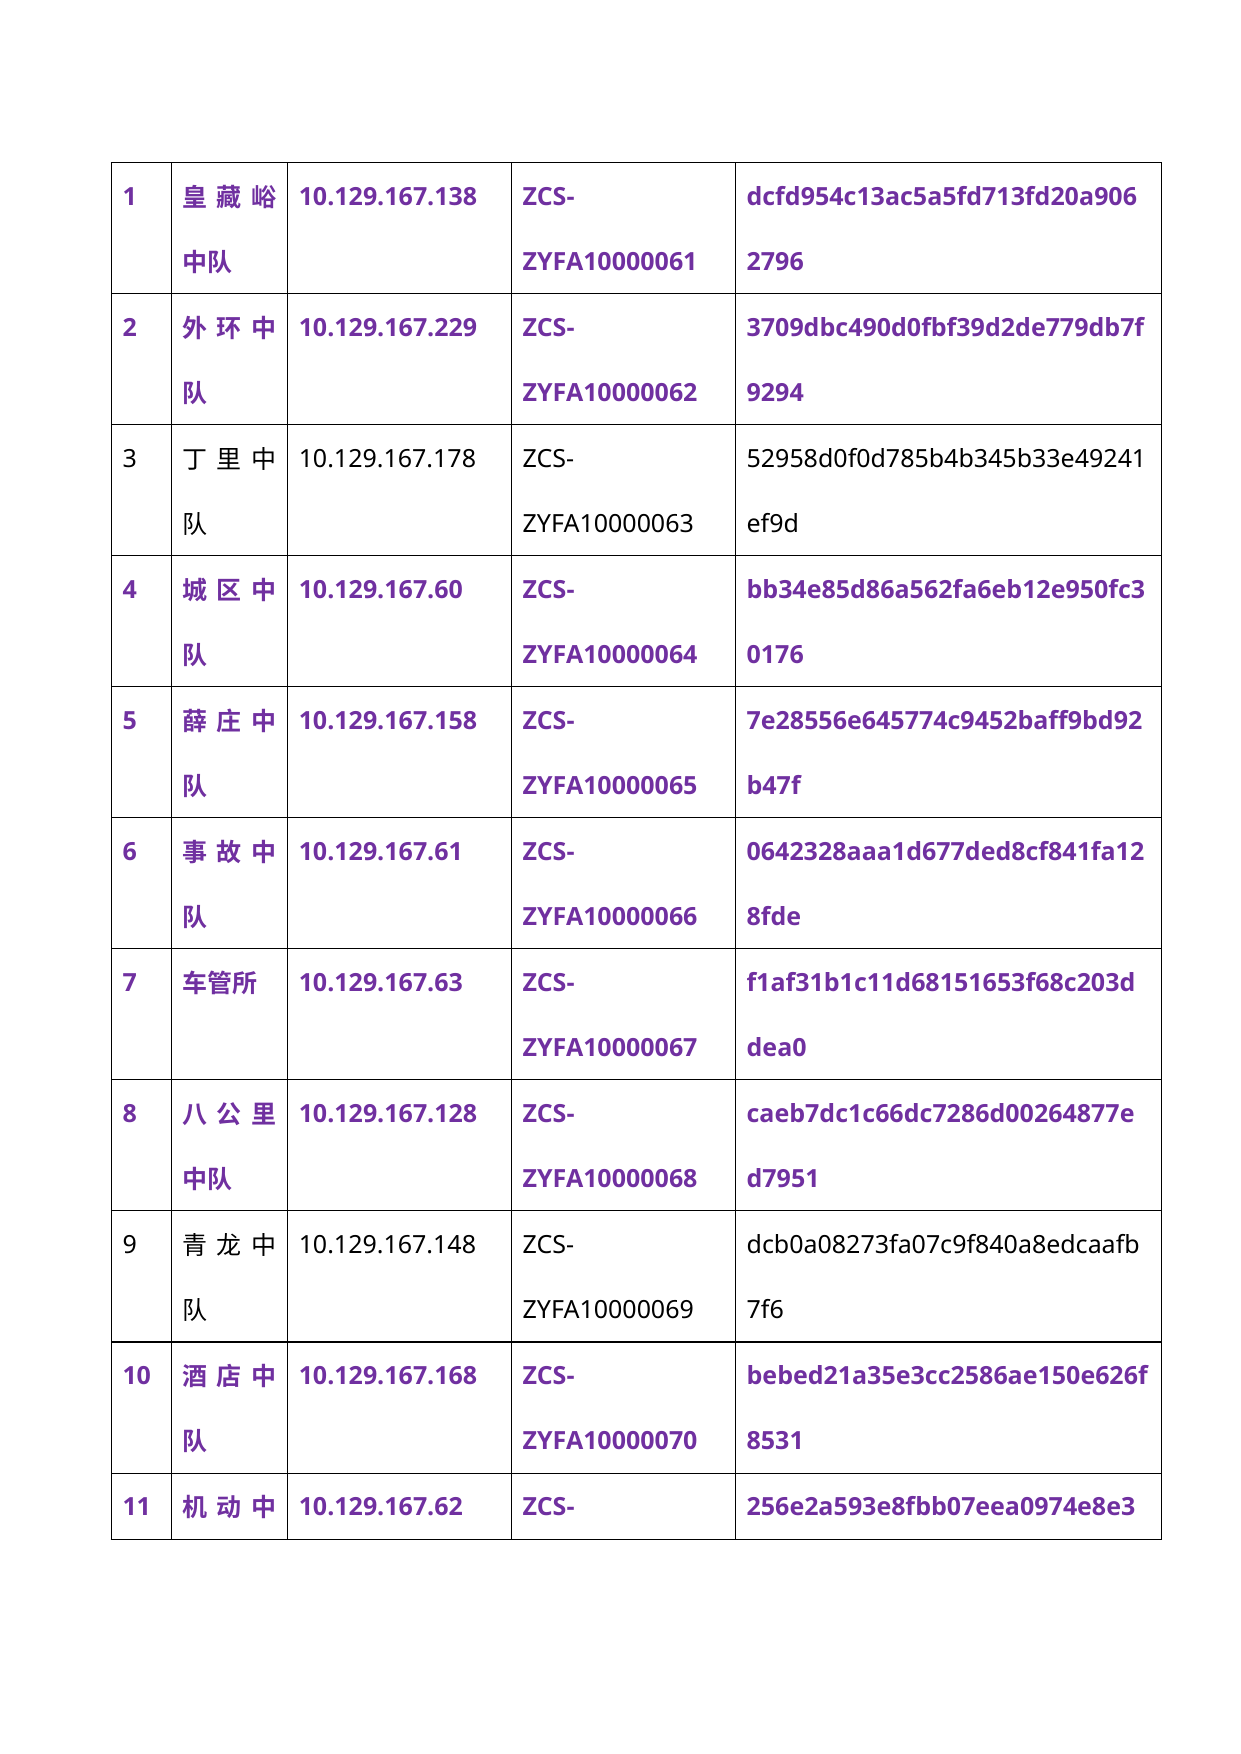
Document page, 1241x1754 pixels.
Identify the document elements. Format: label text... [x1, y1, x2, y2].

table_cell ZCS-ZYFA10000069 [512, 1211, 735, 1341]
table_cell bebed21a35e3cc2586ae150e626f8531 [736, 1343, 1161, 1472]
table_cell 10.129.167.229 [288, 294, 511, 424]
table_cell caeb7dc1c66dc7286d00264877ed7951 [736, 1080, 1161, 1210]
table_cell 酒店中队 [172, 1343, 287, 1472]
table_cell 2 [112, 294, 171, 424]
table_cell 3709dbc490d0fbf39d2de779db7f9294 [736, 294, 1161, 424]
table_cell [736, 1474, 1161, 1538]
table_cell ZCS-ZYFA10000063 [512, 425, 735, 555]
table_cell ZCS-ZYFA10000068 [512, 1080, 735, 1210]
table_cell ZCS-ZYFA10000062 [512, 294, 735, 424]
table_cell bb34e85d86a562fa6eb12e950fc30176 [736, 556, 1161, 686]
table_cell dcb0a08273fa07c9f840a8edcaafb7f6 [736, 1211, 1161, 1341]
table_cell 机动中队 [172, 1474, 287, 1538]
table_cell 10.129.167.60 [288, 556, 511, 686]
table_cell ZCS-ZYFA10000061 [512, 163, 735, 293]
table_cell 皇藏峪中队 [172, 163, 287, 293]
table_cell 10.129.167.138 [288, 163, 511, 293]
table_cell ZCS-ZYFA10000071 [512, 1474, 735, 1538]
table_cell 10.129.167.61 [288, 818, 511, 948]
table_cell ZCS-ZYFA10000070 [512, 1343, 735, 1472]
table_cell 10.129.167.178 [288, 425, 511, 555]
table_cell f1af31b1c11d68151653f68c203ddea0 [736, 949, 1161, 1079]
table_cell ZCS-ZYFA10000065 [512, 687, 735, 817]
table_cell 薛庄中队 [172, 687, 287, 817]
table_cell 10.129.167.168 [288, 1343, 511, 1472]
table_cell dcfd954c13ac5a5fd713fd20a9062796 [736, 163, 1161, 293]
table_cell 10.129.167.63 [288, 949, 511, 1079]
table_cell 事故中队 [172, 818, 287, 948]
table_cell 八公里中队 [172, 1080, 287, 1210]
table_cell 1 [112, 163, 171, 293]
table_cell 10.129.167.62 [288, 1474, 511, 1538]
table_cell 10.129.167.128 [288, 1080, 511, 1210]
table_cell 城区中队 [172, 556, 287, 686]
table_cell 丁里中队 [172, 425, 287, 555]
table_cell 11 [112, 1474, 171, 1538]
table_cell 7e28556e645774c9452baff9bd92b47f [736, 687, 1161, 817]
table_cell 6 [112, 818, 171, 948]
table_cell ZCS-ZYFA10000066 [512, 818, 735, 948]
table_cell 10.129.167.148 [288, 1211, 511, 1341]
table_cell 青龙中队 [172, 1211, 287, 1341]
table_cell 4 [112, 556, 171, 686]
table_cell 9 [112, 1211, 171, 1341]
table_cell 8 [112, 1080, 171, 1210]
table_cell 52958d0f0d785b4b345b33e49241ef9d [736, 425, 1161, 555]
table_cell 10 [112, 1343, 171, 1472]
table_cell 外环中队 [172, 294, 287, 424]
table_cell 车管所 [172, 949, 287, 1079]
table_cell 7 [112, 949, 171, 1079]
table_cell 3 [112, 425, 171, 555]
table_cell ZCS-ZYFA10000067 [512, 949, 735, 1079]
table_cell 0642328aaa1d677ded8cf841fa128fde [736, 818, 1161, 948]
table_cell ZCS-ZYFA10000064 [512, 556, 735, 686]
table_cell 5 [112, 687, 171, 817]
table_cell 10.129.167.158 [288, 687, 511, 817]
